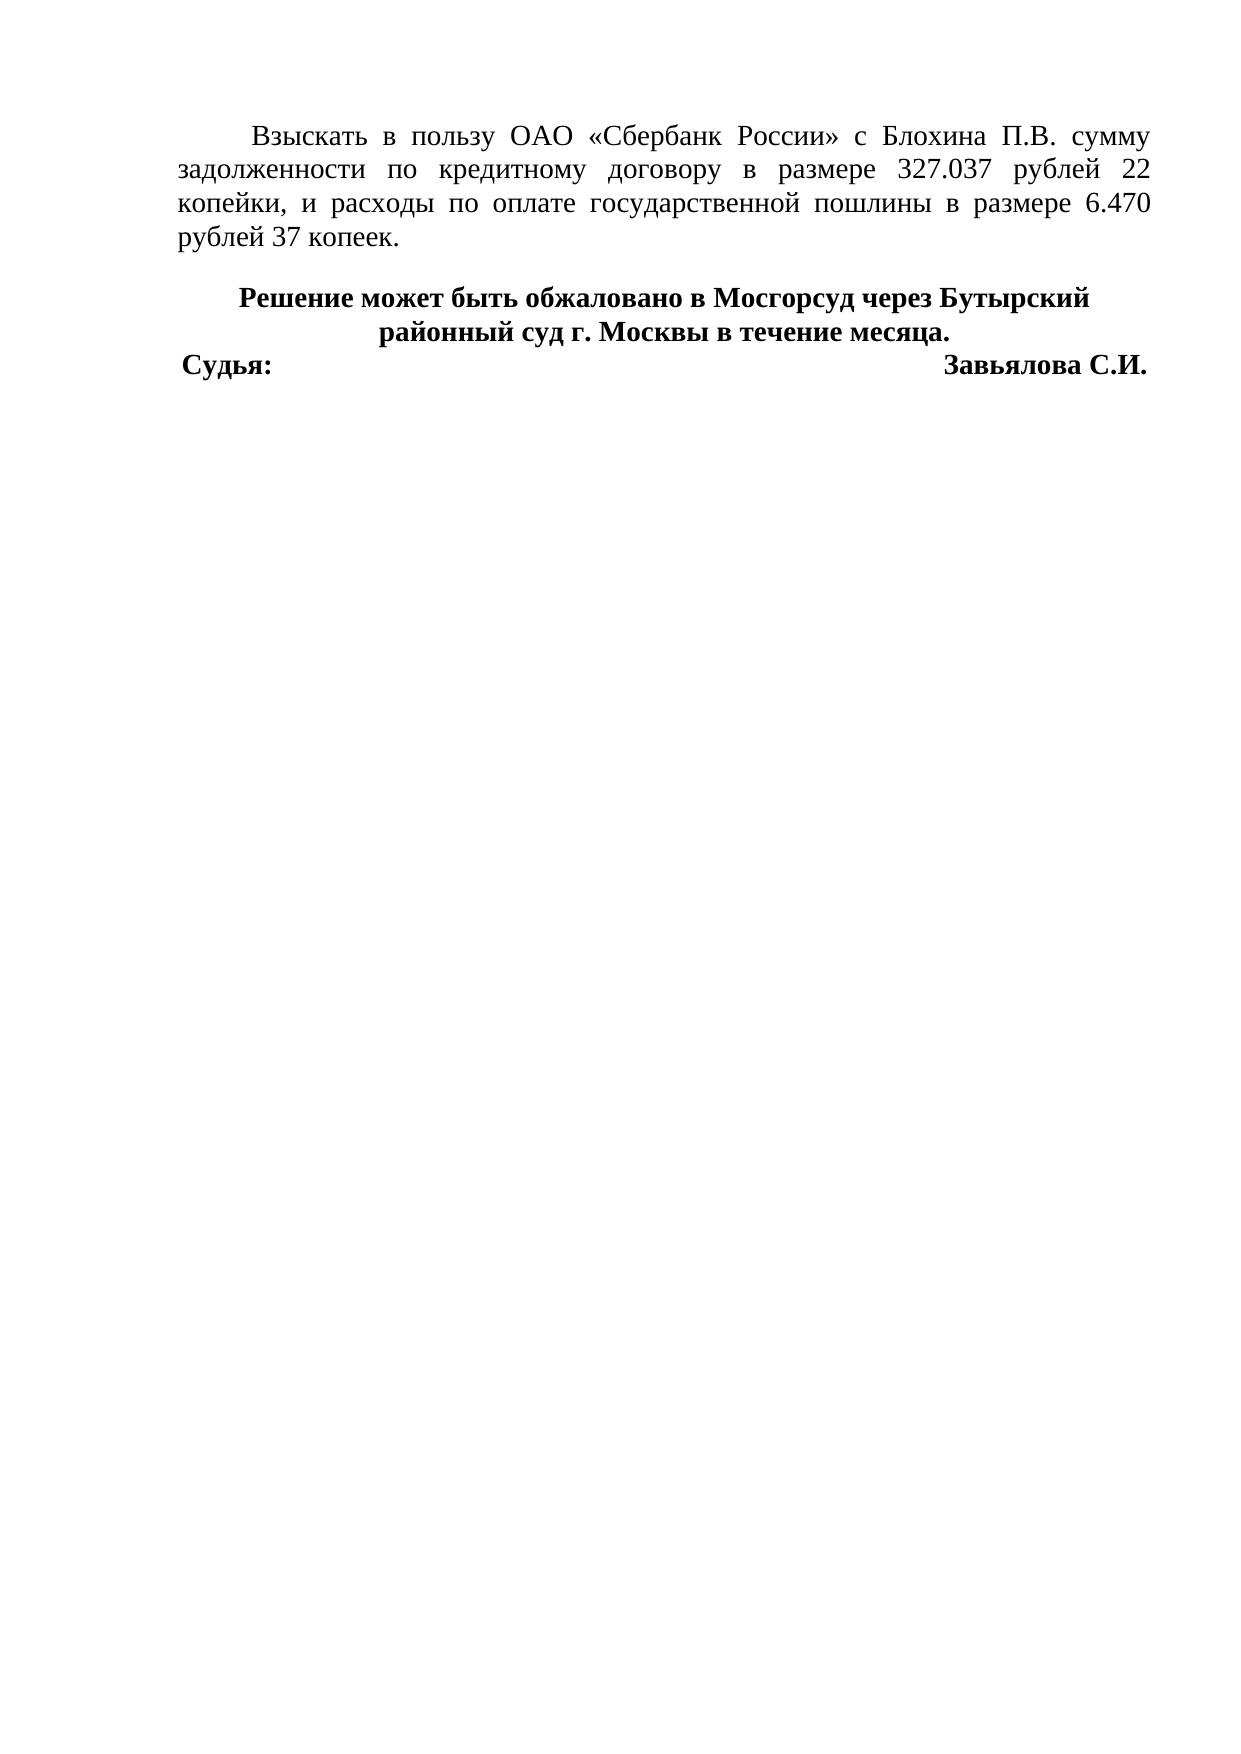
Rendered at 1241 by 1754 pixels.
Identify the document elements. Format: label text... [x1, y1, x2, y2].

text Взыскать в пользу ОАО «Сбербанк России» с Блохина П.В. сумму задолженности по кредитному договору в размере 327.037 рублей 22 копейки, и расходы по оплате государственной пошлины в размере 6.470 рублей 37 копеек. [177, 118, 1152, 252]
text Решение может быть обжаловано в Мосгорсуд через Бутырский районный суд г. Москвы в течение месяца. [177, 280, 1152, 347]
text Судья: Завьялова С.И. [177, 347, 1152, 381]
